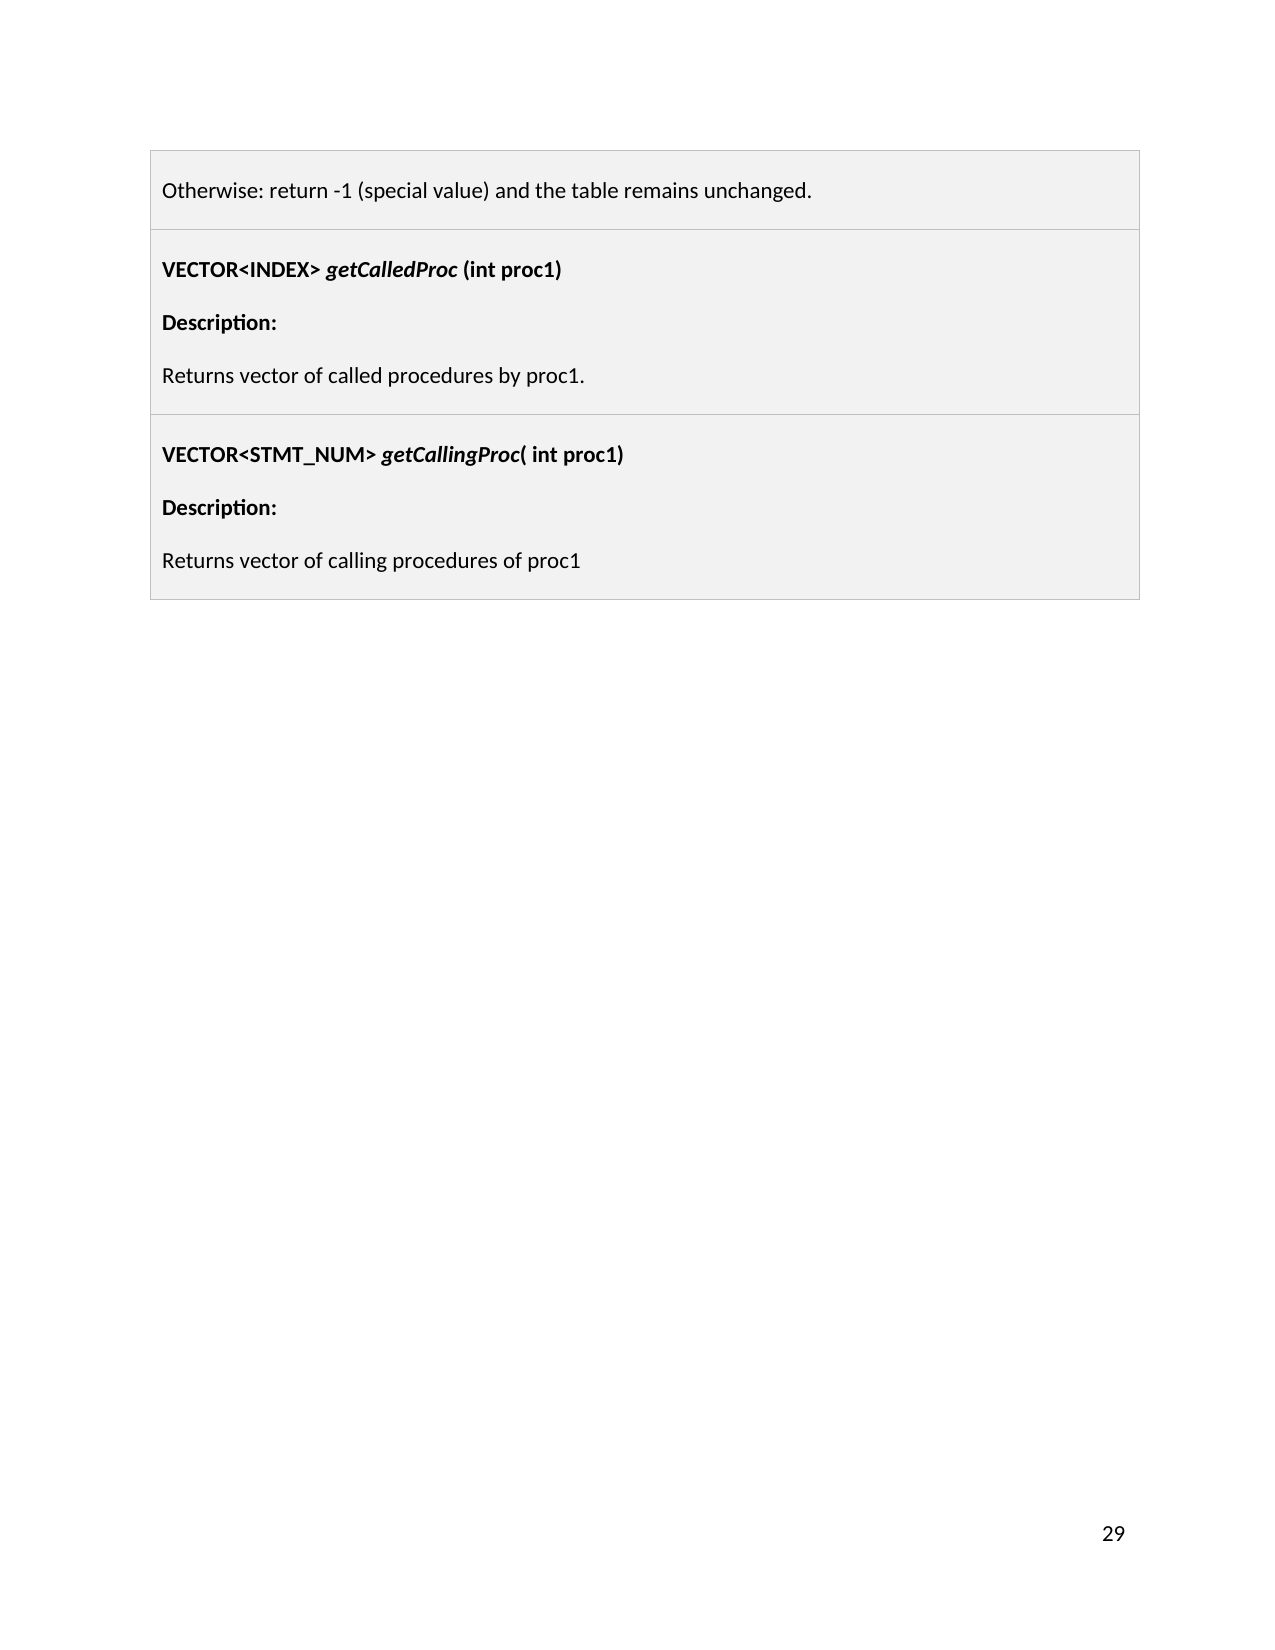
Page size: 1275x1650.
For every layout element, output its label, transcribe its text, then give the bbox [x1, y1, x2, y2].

table_cell VECTOR<STMT_NUM> getCallingProc( int proc1) Description: Returns vector of calling procedures of proc1 [151, 415, 1139, 599]
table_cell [151, 151, 1139, 229]
table_cell VECTOR<INDEX> getCalledProc (int proc1) Description: Returns vector of called procedures by proc1. [151, 230, 1139, 414]
